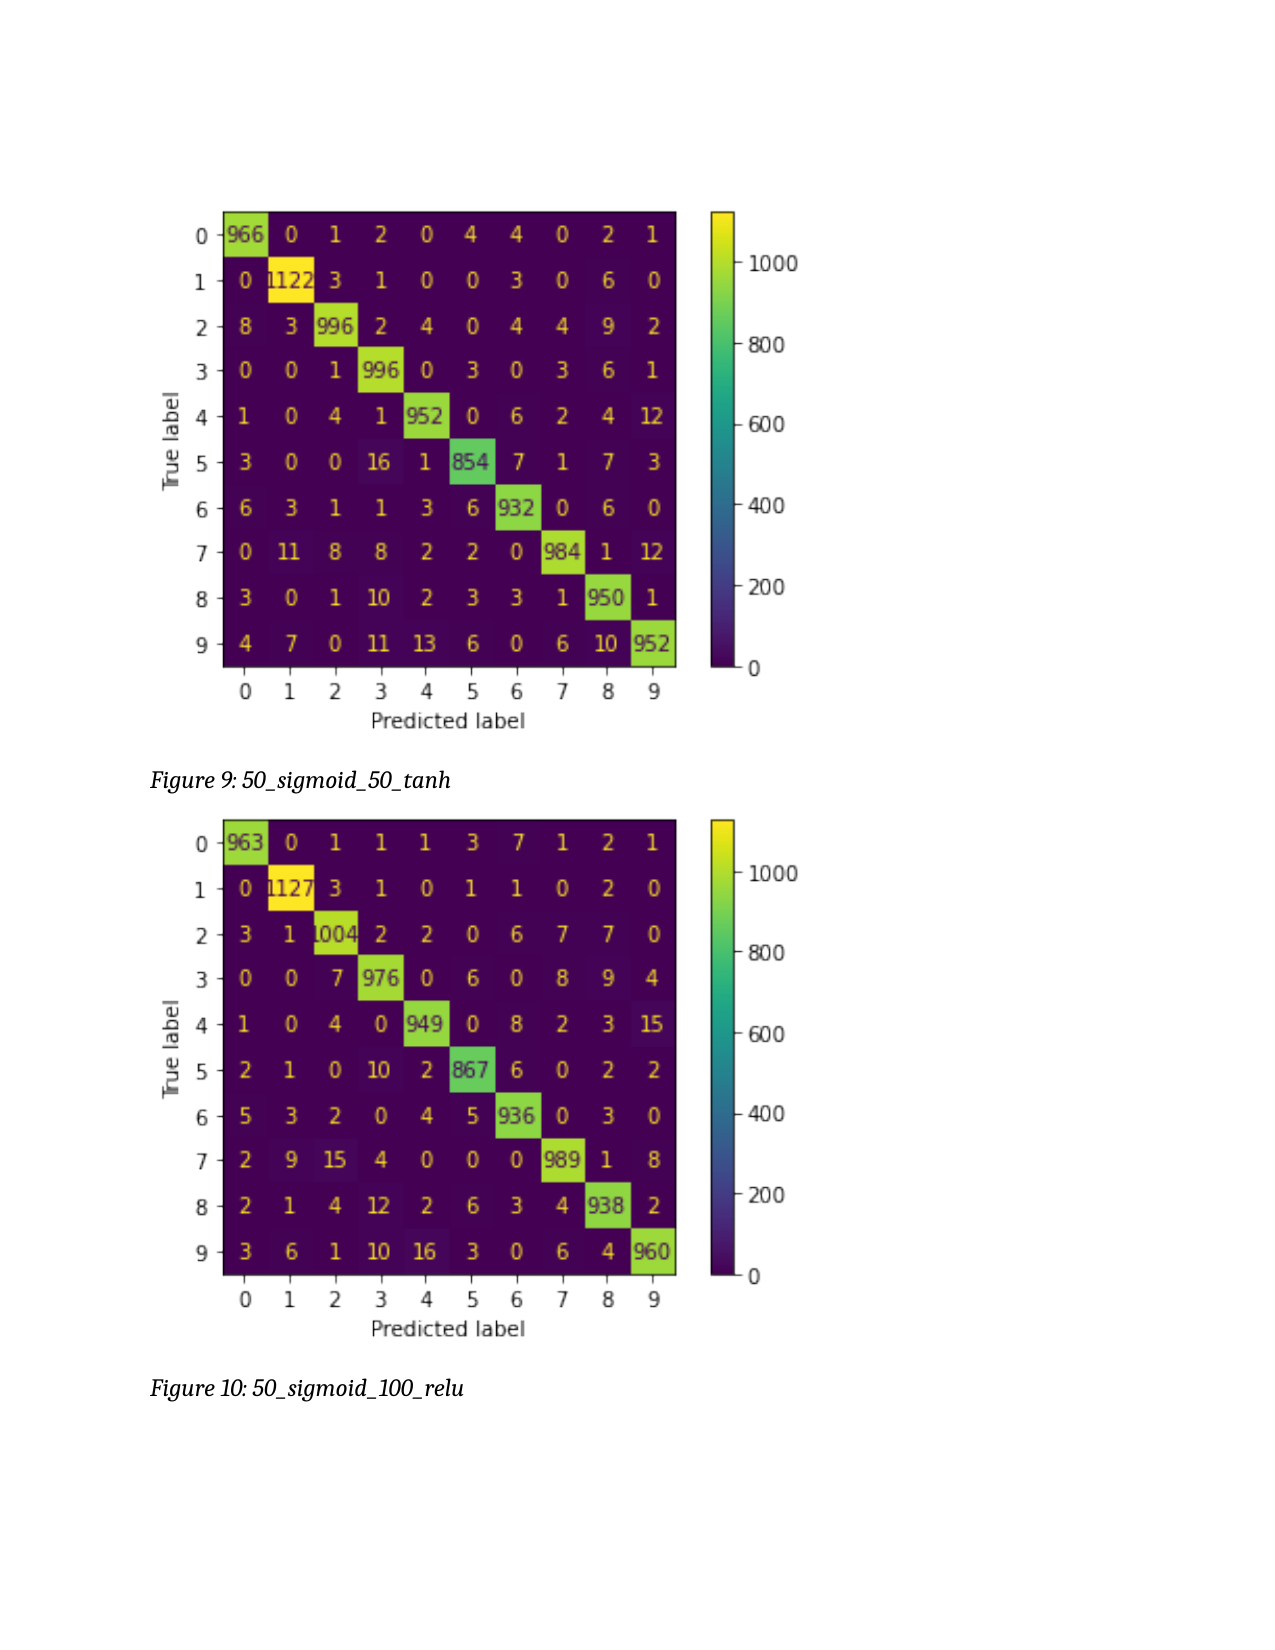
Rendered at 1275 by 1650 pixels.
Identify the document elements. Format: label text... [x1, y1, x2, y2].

picture [150, 807, 815, 1354]
picture [150, 199, 815, 746]
